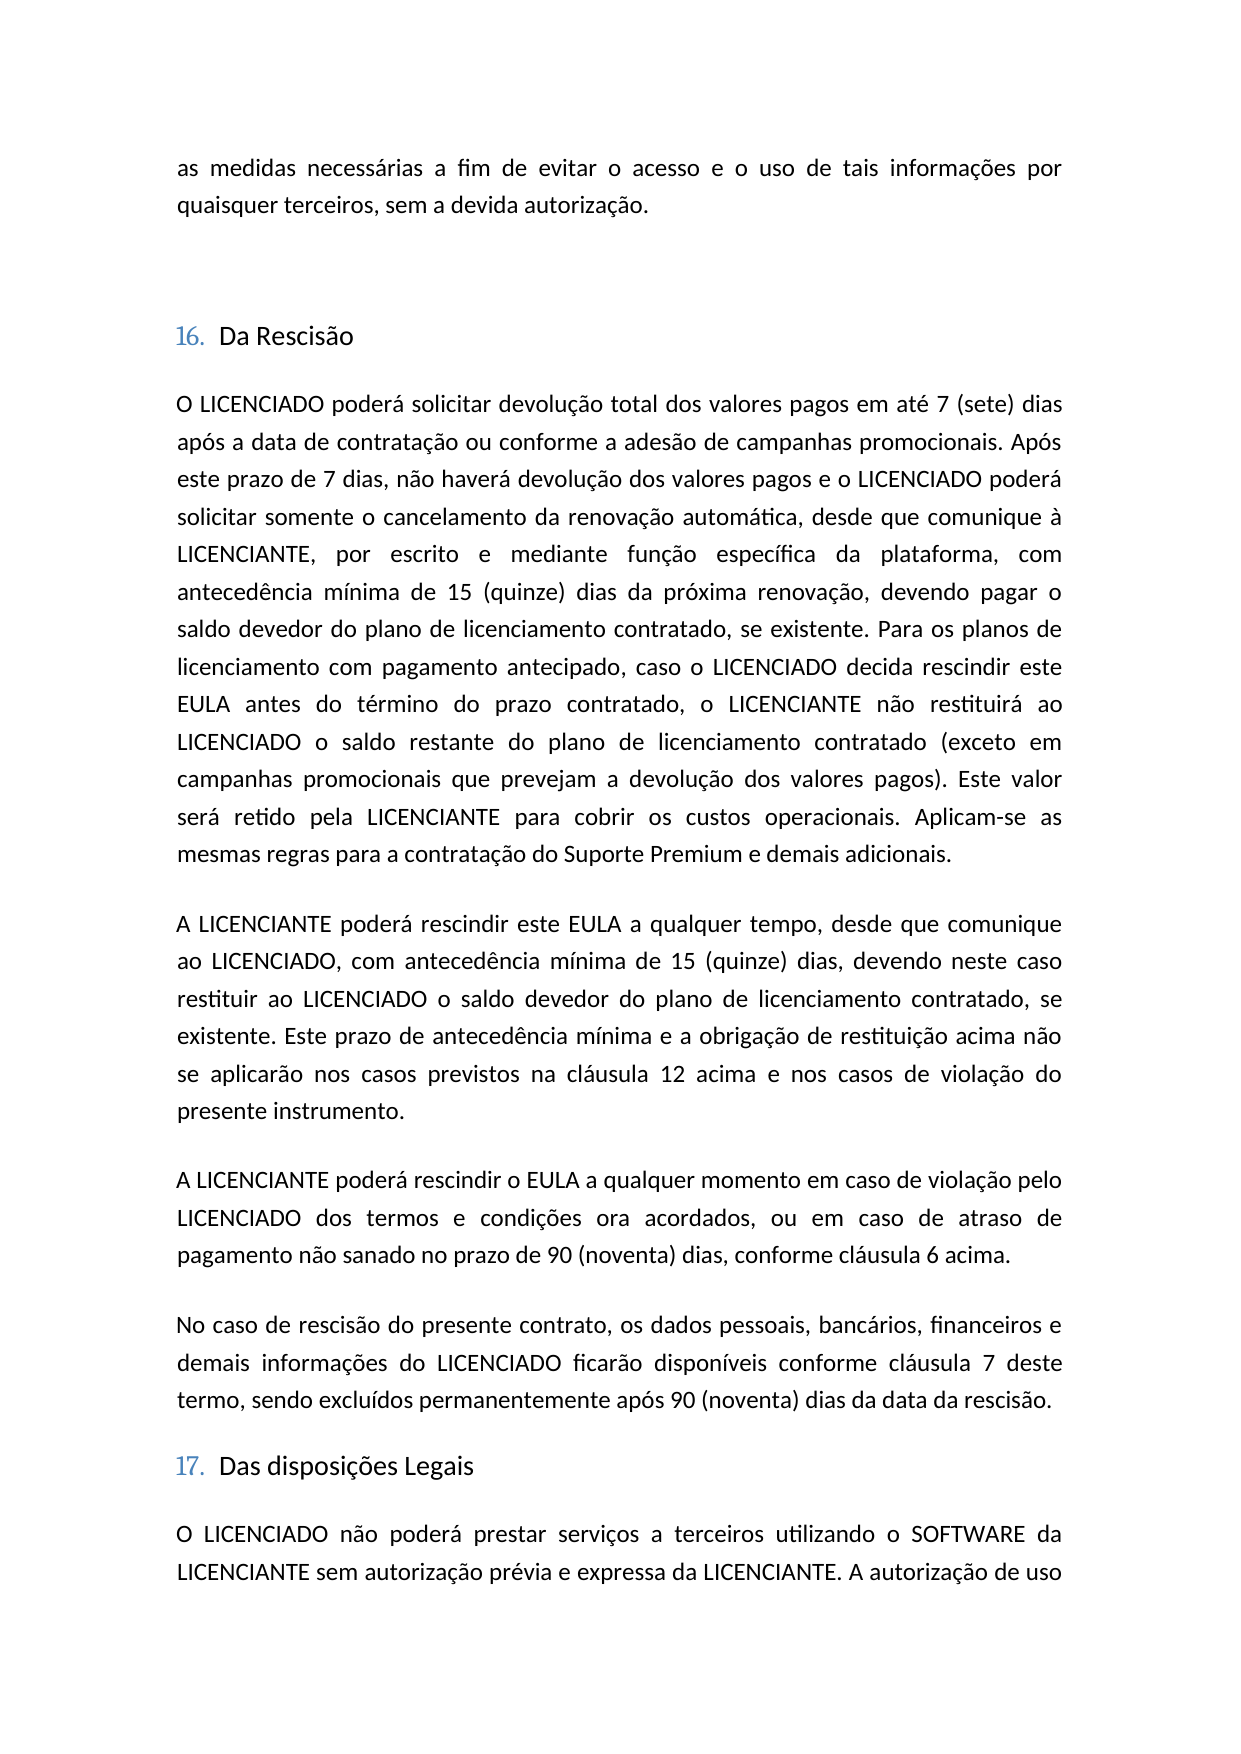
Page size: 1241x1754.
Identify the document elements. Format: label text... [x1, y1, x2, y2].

subtitle Da Rescisão [176, 318, 1063, 352]
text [176, 152, 1063, 220]
subtitle Das disposições Legais [176, 1448, 1063, 1483]
text A LICENCIANTE poderá rescindir o EULA a qualquer momento em caso de violação pelo LICENCIADO dos termos e condições ora acordados, ou em caso de atraso de pagamento não sanado no prazo de 90 (noventa) dias, conforme cláusula 6 acima. [176, 1165, 1063, 1270]
text O LICENCIADO poderá solicitar devolução total dos valores pagos em até 7 (sete) dias após a data de contratação ou conforme a adesão de campanhas promocionais. Após este prazo de 7 dias, não haverá devolução dos valores pagos e o LICENCIADO poderá solicitar somente o cancelamento da renovação automática, desde que comunique à LICENCIANTE, por escrito e mediante função específica da plataforma, com antecedência mínima de 15 (quinze) dias da próxima renovação, devendo pagar o saldo devedor do plano de licenciamento contratado, se existente. Para os planos de licenciamento com pagamento antecipado, caso o LICENCIADO decida rescindir este EULA antes do término do prazo contratado, o LICENCIANTE não restituirá ao LICENCIADO o saldo restante do plano de licenciamento contratado (exceto em campanhas promocionais que prevejam a devolução dos valores pagos). Este valor será retido pela LICENCIANTE para cobrir os custos operacionais. Aplicam-se as mesmas regras para a contratação do Suporte Premium e demais adicionais. [176, 388, 1063, 869]
text No caso de rescisão do presente contrato, os dados pessoais, bancários, financeiros e demais informações do LICENCIADO ficarão disponíveis conforme cláusula 7 deste termo, sendo excluídos permanentemente após 90 (noventa) dias da data da rescisão. [176, 1309, 1063, 1415]
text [176, 1519, 1063, 1587]
text A LICENCIANTE poderá rescindir este EULA a qualquer tempo, desde que comunique ao LICENCIADO, com antecedência mínima de 15 (quinze) dias, devendo neste caso restituir ao LICENCIADO o saldo devedor do plano de licenciamento contratado, se existente. Este prazo de antecedência mínima e a obrigação de restituição acima não se aplicarão nos casos previstos na cláusula 12 acima e nos casos de violação do presente instrumento. [176, 908, 1063, 1126]
